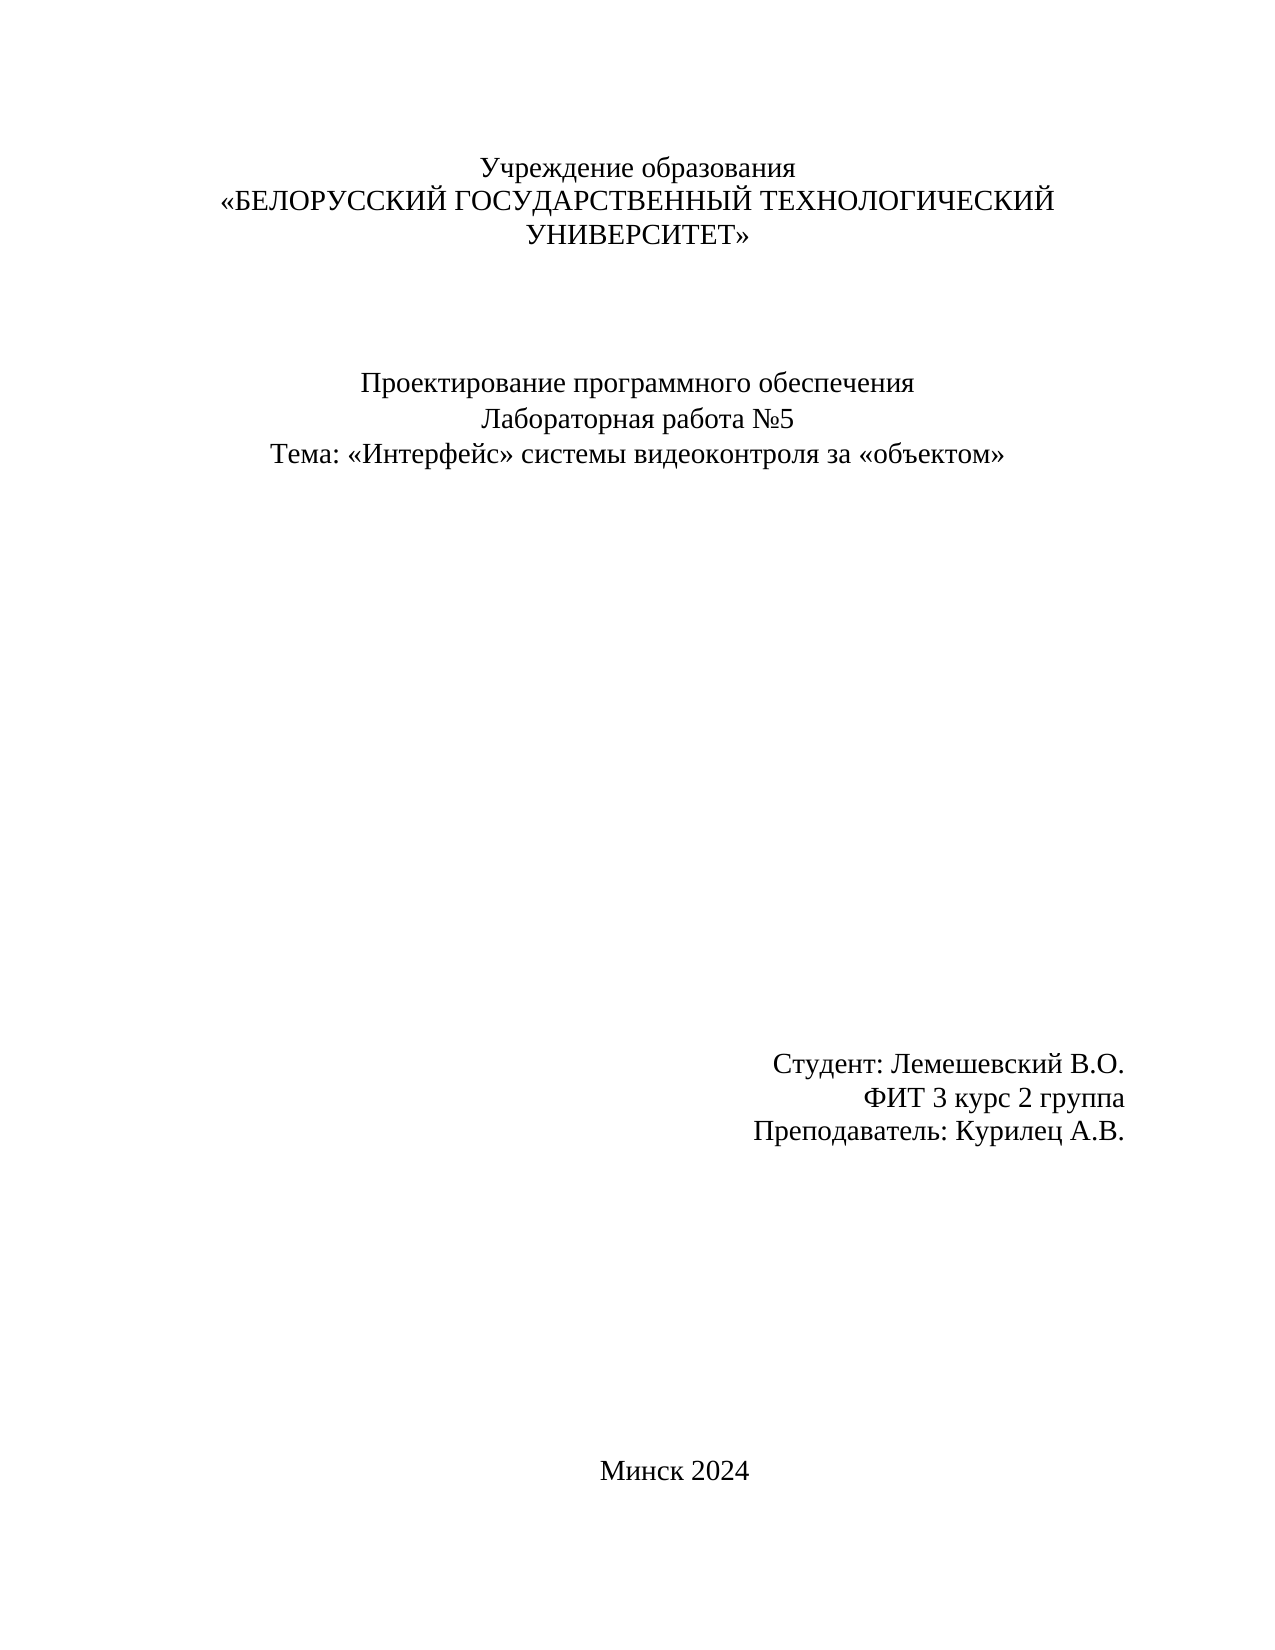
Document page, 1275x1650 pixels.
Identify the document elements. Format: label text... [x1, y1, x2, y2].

text ФИТ 3 курс 2 группа [150, 1080, 1125, 1113]
text Проектирование программного обеспечения [150, 366, 1125, 399]
text Тема: «Интерфейс» системы видеоконтроля за «объектом» [150, 436, 1125, 469]
text Студент: Лемешевский В.О. [150, 1046, 1125, 1080]
text Лабораторная работа №5 [150, 401, 1125, 434]
text Минск 2024 [150, 1453, 1125, 1487]
text «БЕЛОРУССКИЙ ГОСУДАРСТВЕННЫЙ ТЕХНОЛОГИЧЕСКИЙ УНИВЕРСИТЕТ» [150, 183, 1125, 251]
text Преподаватель: Курилец А.В. [150, 1113, 1125, 1147]
text Учреждение образования [150, 150, 1125, 183]
